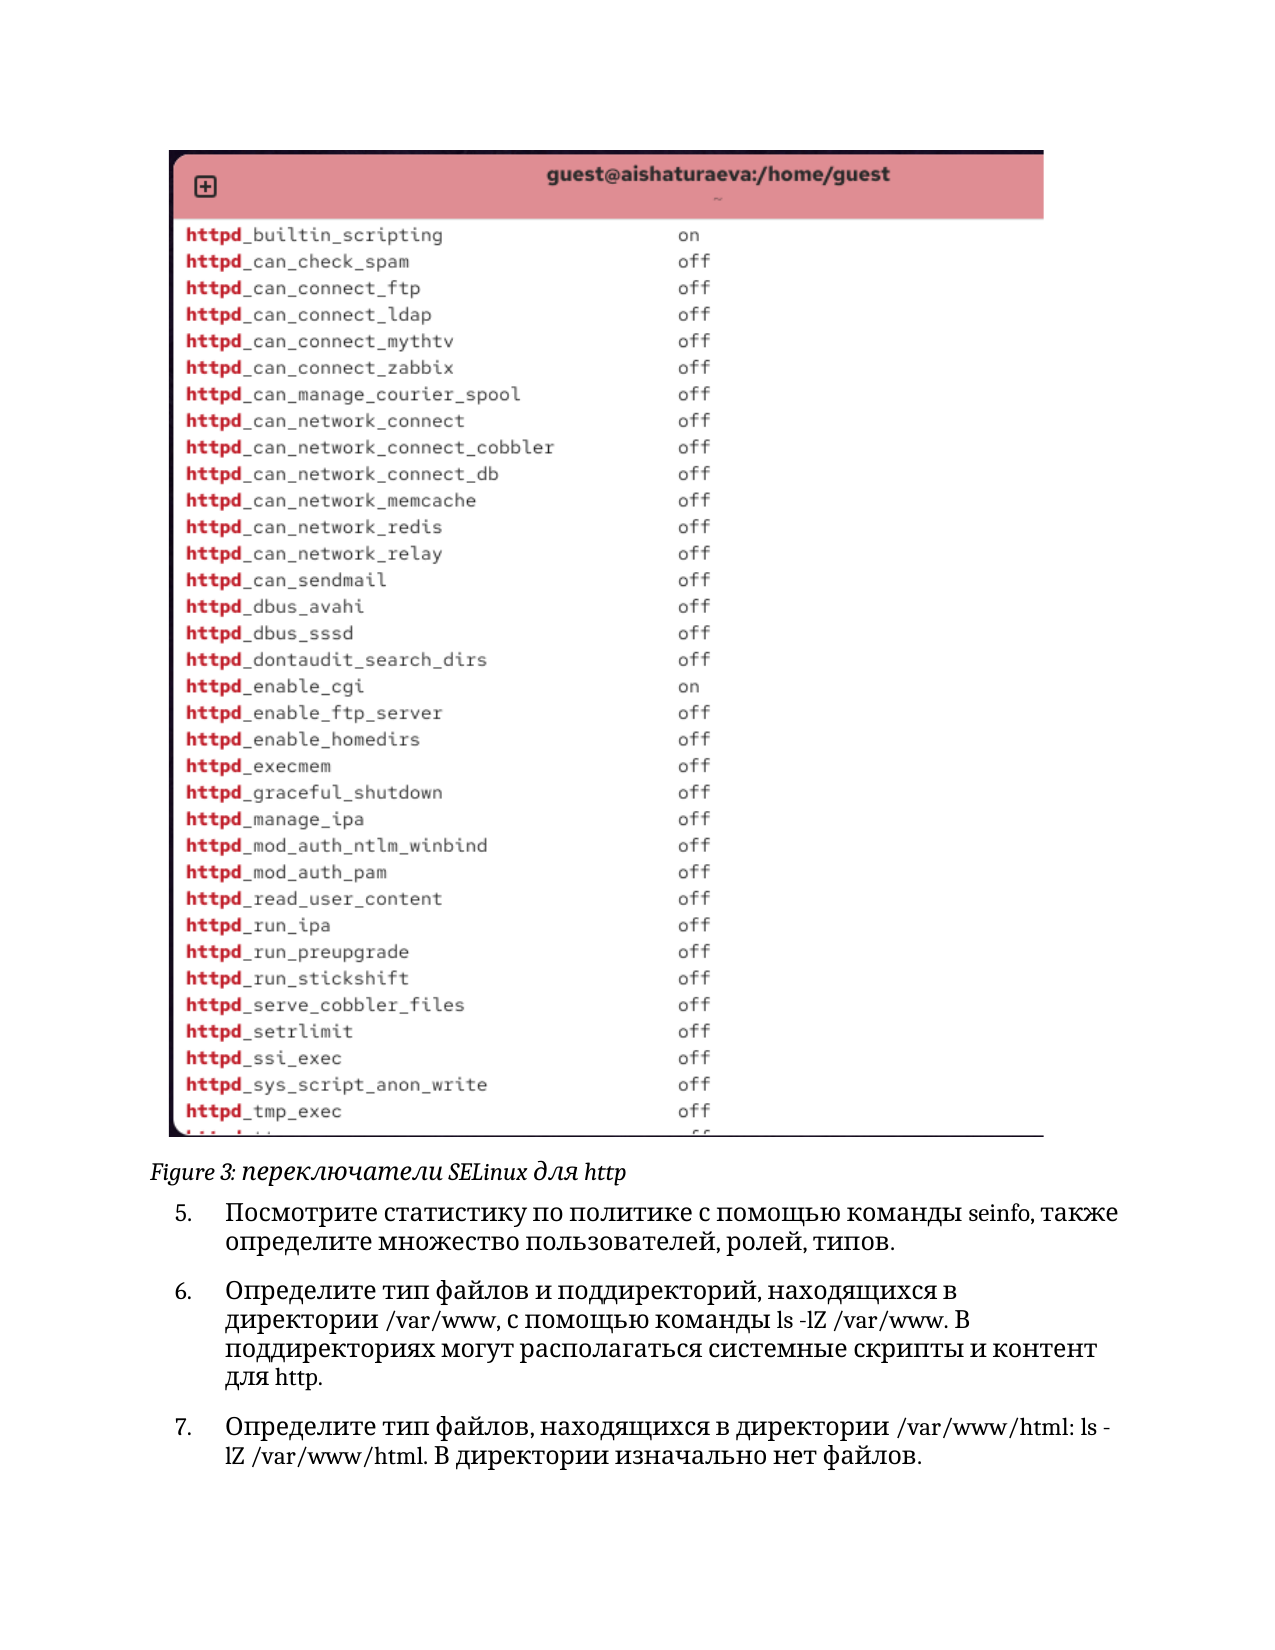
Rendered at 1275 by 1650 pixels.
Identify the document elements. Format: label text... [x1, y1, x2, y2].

text Figure 3: переключатели SELinux для http [150, 1157, 1125, 1186]
list Посмотрите статистику по политике с помощью команды seinfo, также определите множество пользователей, ролей, типов. [175, 1199, 1125, 1256]
picture [168, 150, 1044, 1137]
list Определите тип файлов, находящихся в директории /var/www/html: ls -lZ /var/www/html. В директории изначально нет файлов. [175, 1413, 1125, 1470]
list Определите тип файлов и поддиректорий, находящихся в директории /var/www, с помощью команды ls -lZ /var/www. В поддиректориях могут располагаться системные скрипты и контент для http. [175, 1277, 1125, 1392]
